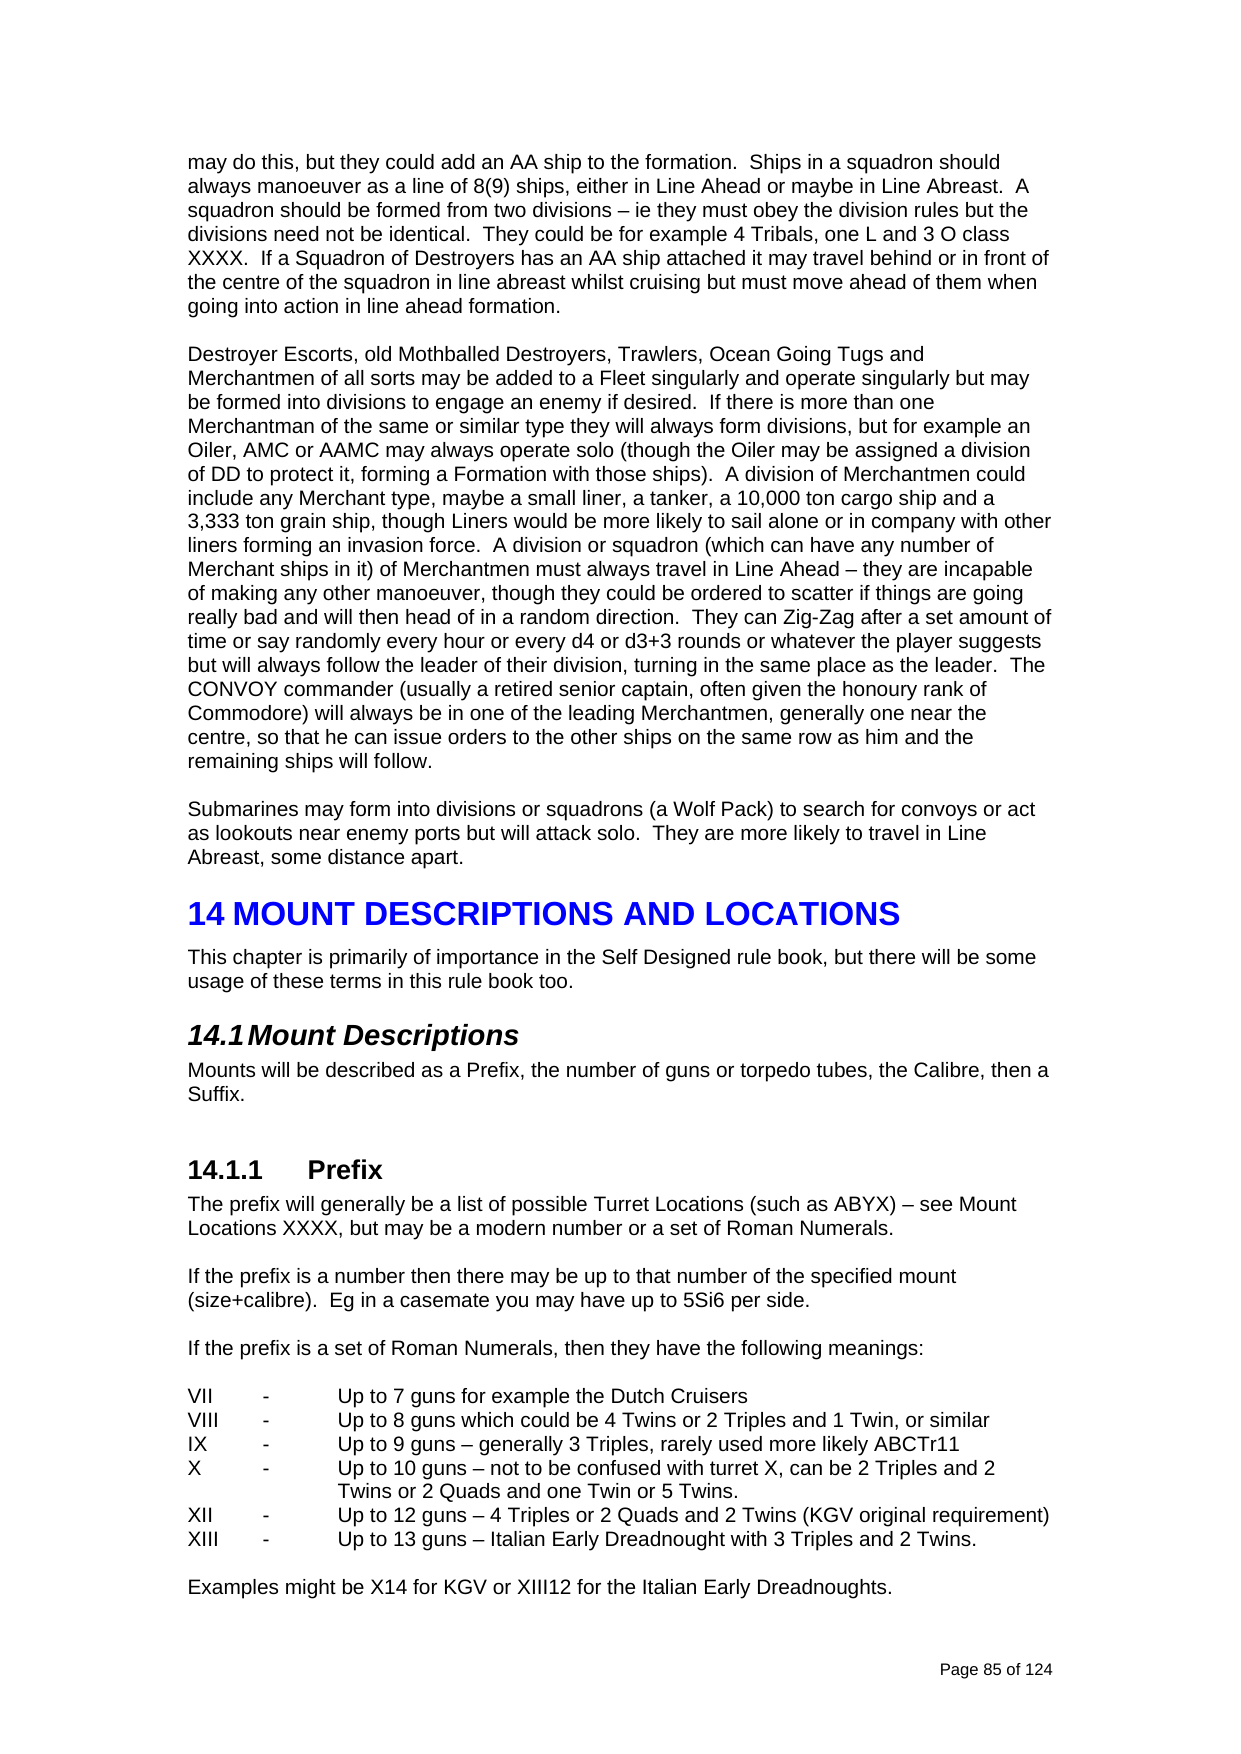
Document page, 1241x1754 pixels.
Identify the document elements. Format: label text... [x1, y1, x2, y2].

text If the prefix is a number then there may be up to that number of the specified mount (size+calibre). Eg in a casemate you may have up to 5Si6 per side. [187, 1264, 1053, 1312]
text XII - Up to 12 guns – 4 Triples or 2 Quads and 2 Twins (KGV original requirement) [187, 1503, 1053, 1527]
text Destroyer Escorts, old Mothballed Destroyers, Trawlers, Ocean Going Tugs and Merchantmen of all sorts may be added to a Fleet singularly and operate singularly but may be formed into divisions to engage an enemy if desired. If there is more than one Merchantman of the same or similar type they will always form divisions, but for example an Oiler, AMC or AAMC may always operate solo (though the Oiler may be assigned a division of DD to protect it, forming a Formation with those ships). A division of Merchantmen could include any Merchant type, maybe a small liner, a tanker, a 10,000 ton cargo ship and a 3,333 ton grain ship, though Liners would be more likely to sail alone or in company with other liners forming an invasion force. A division or squadron (which can have any number of Merchant ships in it) of Merchantmen must always travel in Line Ahead – they are incapable of making any other manoeuver, though they could be ordered to scatter if things are going really bad and will then head of in a random direction. They can Zig-Zag after a set amount of time or say randomly every hour or every d4 or d3+3 rounds or whatever the player suggests but will always follow the leader of their division, turning in the same place as the leader. The CONVOY commander (usually a retired senior captain, often given the honoury rank of Commodore) will always be in one of the leading Merchantmen, generally one near the centre, so that he can issue orders to the other ships on the same row as him and the remaining ships will follow. [187, 342, 1053, 773]
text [187, 150, 1053, 318]
text X - Up to 10 guns – not to be confused with turret X, can be 2 Triples and 2 Twins or 2 Quads and one Twin or 5 Twins. [187, 1455, 1053, 1503]
subtitle MOUNT DESCRIPTIONS AND LOCATIONS [187, 894, 1053, 932]
text XIII - Up to 13 guns – Italian Early Dreadnought with 3 Triples and 2 Twins. [187, 1527, 1053, 1551]
subtitle Mount Descriptions [187, 1018, 1053, 1051]
text This chapter is primarily of importance in the Self Designed rule book, but there will be some usage of these terms in this rule book too. [187, 945, 1053, 993]
text Examples might be X14 for KGV or XIII12 for the Italian Early Dreadnoughts. [187, 1575, 1053, 1599]
text VIII - Up to 8 guns which could be 4 Twins or 2 Triples and 1 Twin, or similar [187, 1407, 1053, 1431]
text IX - Up to 9 guns – generally 3 Triples, rarely used more likely ABCTr11 [187, 1431, 1053, 1455]
subtitle Prefix [187, 1154, 1053, 1186]
text Mounts will be described as a Prefix, the number of guns or torpedo tubes, the Calibre, then a Suffix. [187, 1057, 1053, 1105]
text Submarines may form into divisions or squadrons (a Wolf Pack) to search for convoys or act as lookouts near enemy ports but will attack solo. They are more likely to travel in Line Abreast, some distance apart. [187, 797, 1053, 869]
text The prefix will generally be a list of possible Turret Locations (such as ABYX) – see Mount Locations XXXX, but may be a modern number or a set of Roman Numerals. [187, 1192, 1053, 1240]
text VII - Up to 7 guns for example the Dutch Cruisers [187, 1383, 1053, 1407]
text If the prefix is a set of Roman Numerals, then they have the following meanings: [187, 1336, 1053, 1359]
